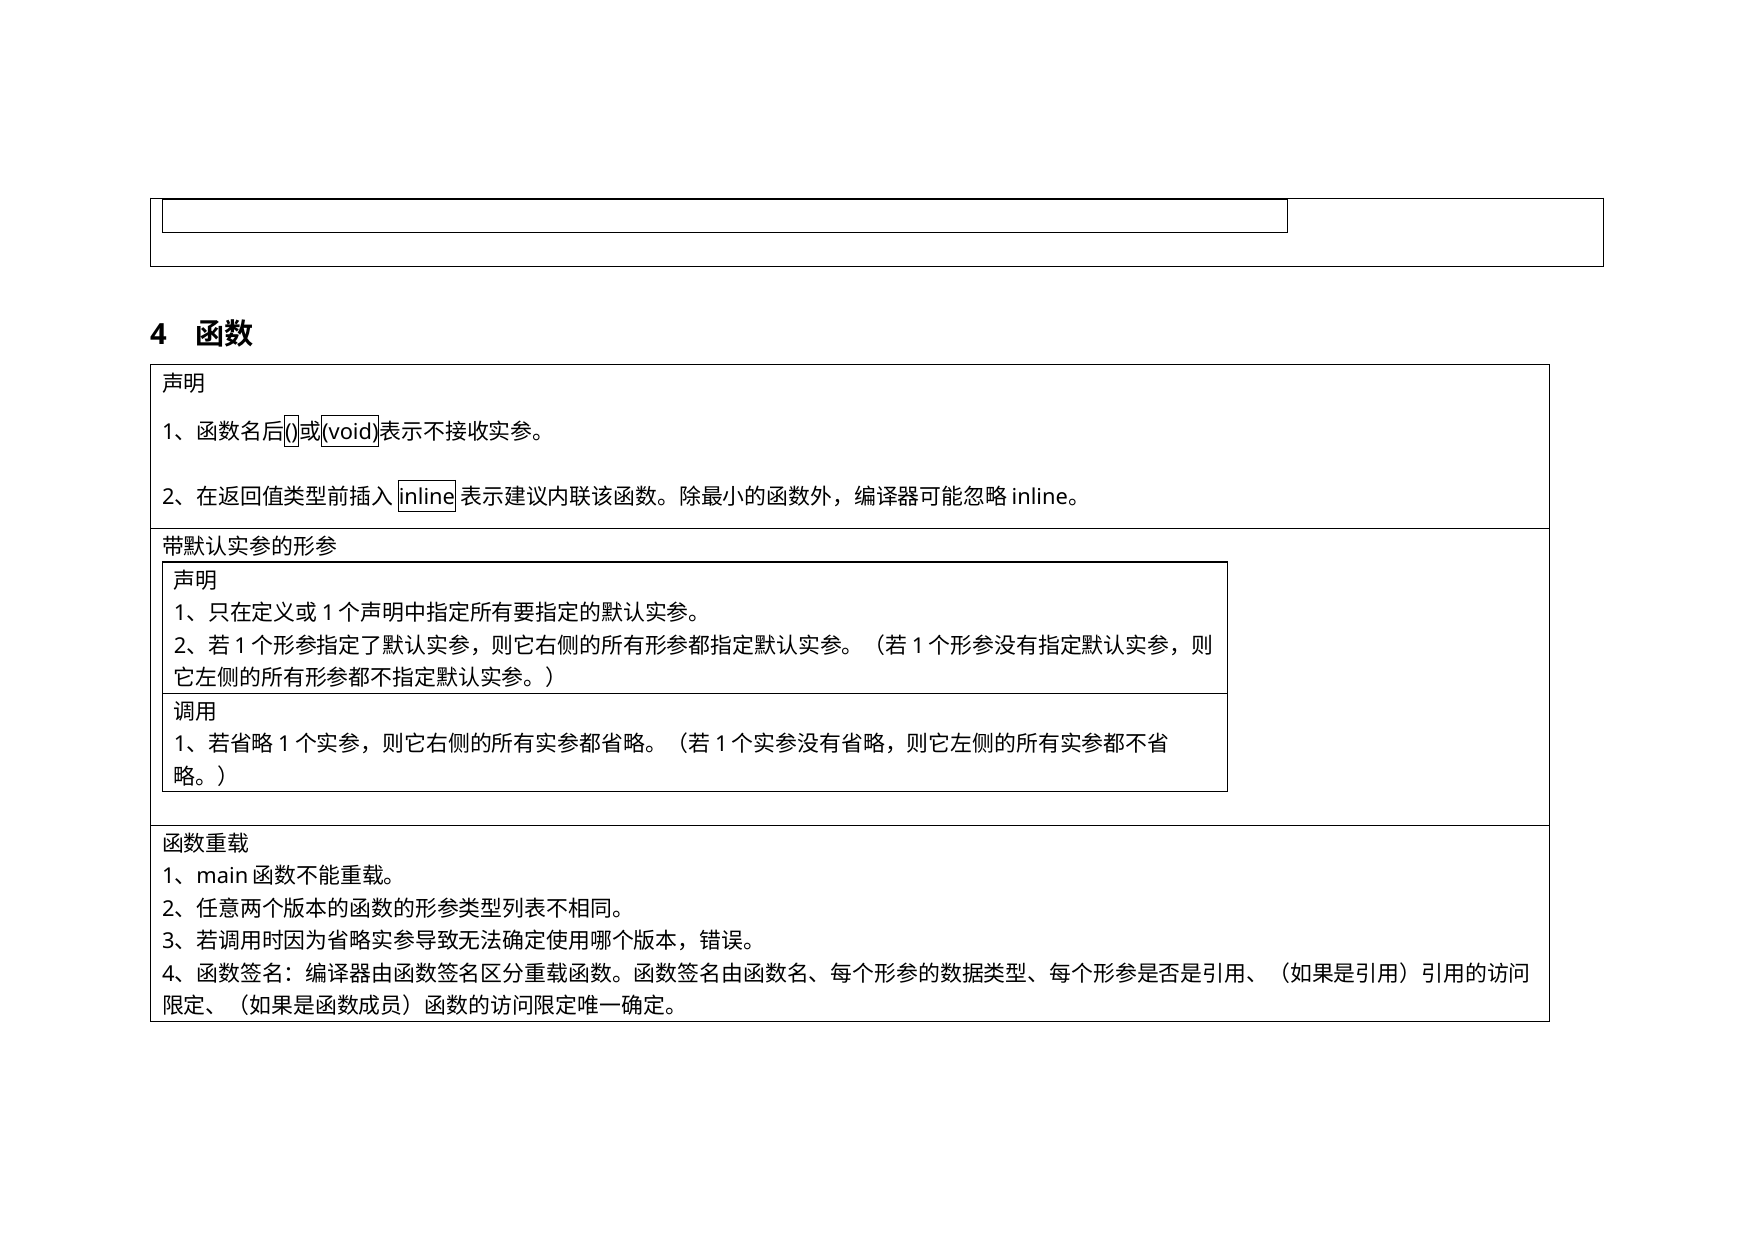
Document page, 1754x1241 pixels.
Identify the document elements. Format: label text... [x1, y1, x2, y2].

table_header 声明 1、函数名后()或(void)表示不接收实参。 2、在返回值类型前插入inline表示建议内联该函数。除最小的函数外，编译器可能忽略inline。 [151, 365, 1549, 528]
subtitle 函数 [150, 299, 1604, 364]
table_cell 带默认实参的形参 [151, 529, 1549, 824]
table_cell 类和类的关系：继承 1、派生类不继承基类的构造函数、析构函数、赋值运算符函数。 [151, 199, 1603, 266]
